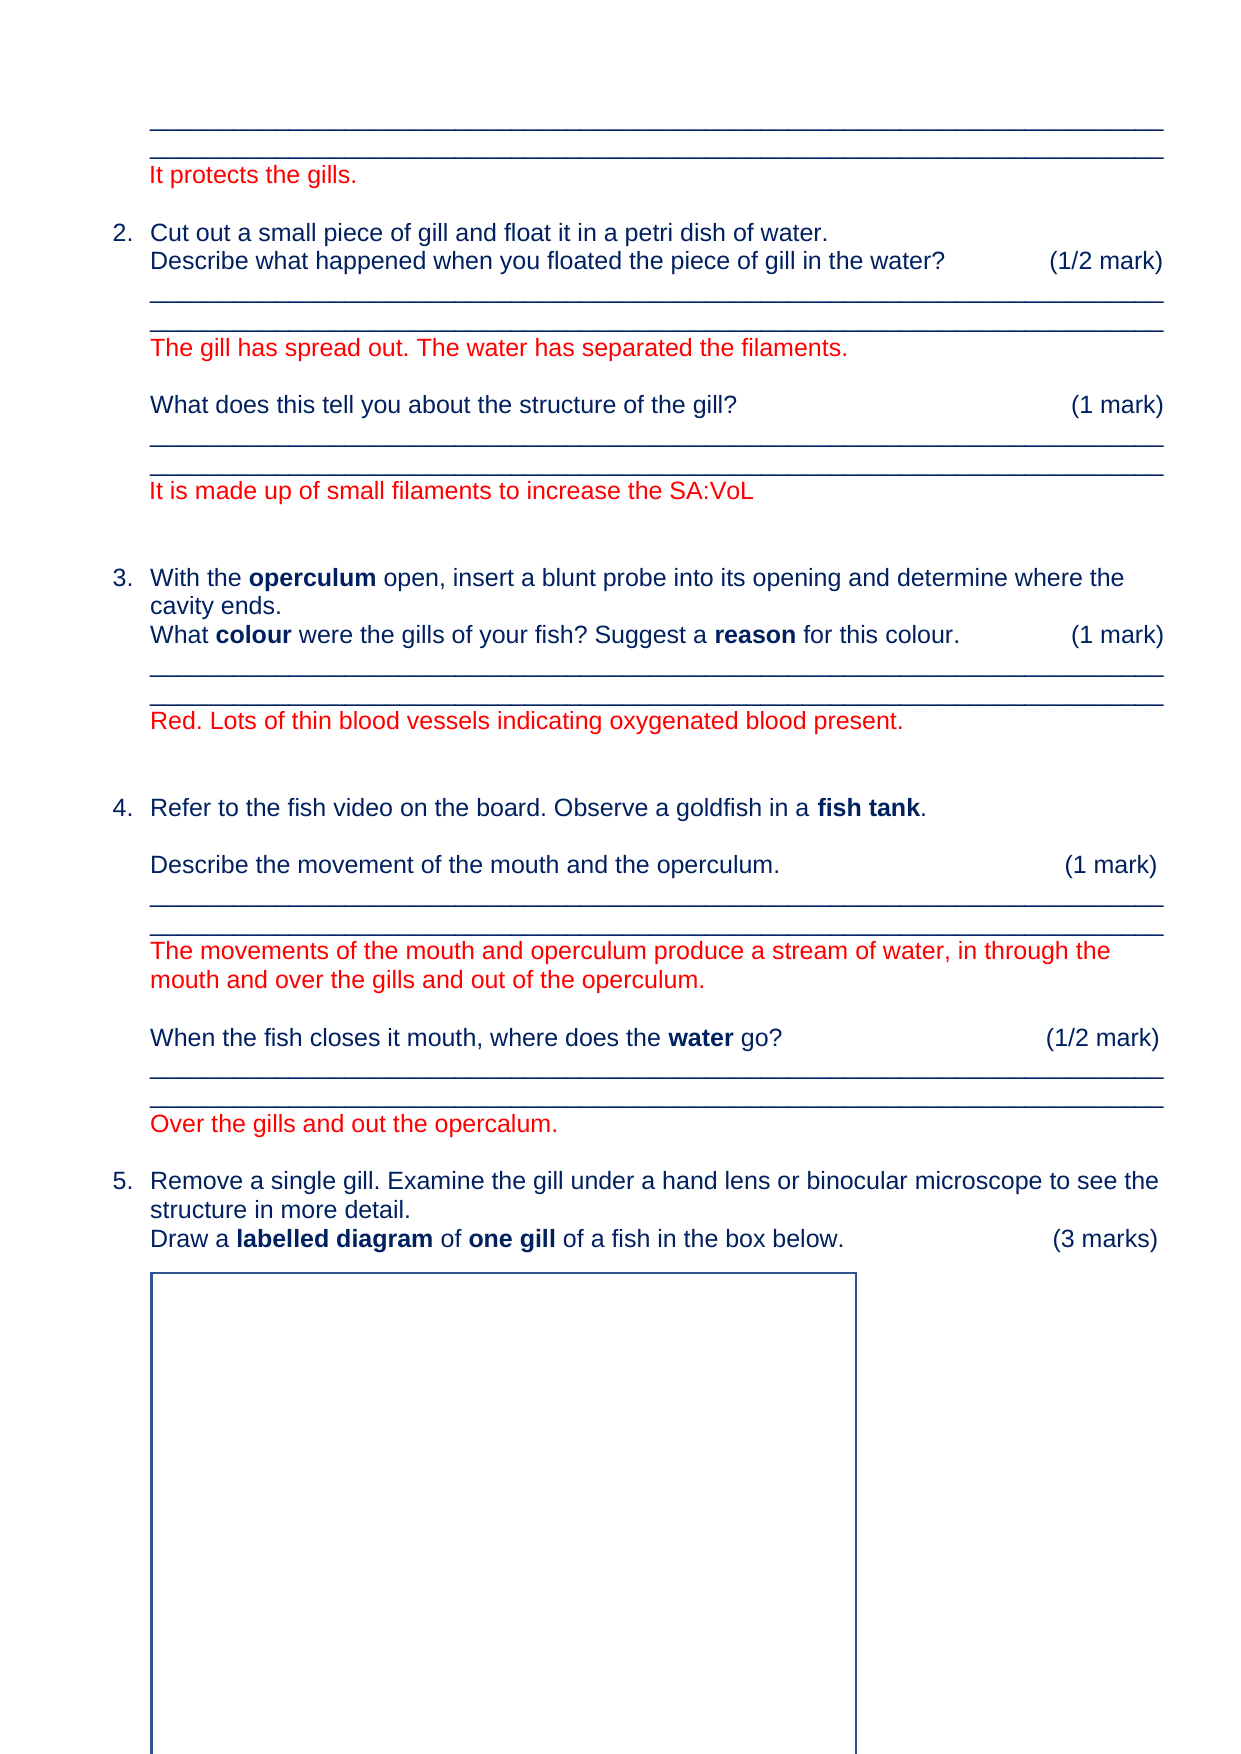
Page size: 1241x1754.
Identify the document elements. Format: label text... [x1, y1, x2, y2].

list Draw a labelled diagram of one gill of a fish in the box below. (3 marks) [150, 1224, 1165, 1252]
list What colour were the gills of your fish? Suggest a reason for this colour. (1 mark) [150, 620, 1165, 649]
list Remove a single gill. Examine the gill under a hand lens or binocular microscope to see the structure in more detail. [112, 1166, 1165, 1224]
list When the fish closes it mouth, where does the water go? (1/2 mark) [150, 1022, 1165, 1051]
list __________________________________________________________________________________________________________________________________________________ [150, 102, 1165, 160]
list Red. Lots of thin blood vessels indicating oxygenated blood present. [150, 706, 1165, 735]
list __________________________________________________________________________________________________________________________________________________ [150, 879, 1165, 936]
list Cut out a small piece of gill and float it in a petri dish of water. [112, 217, 1165, 246]
list The gill has spread out. The water has separated the filaments. [150, 332, 1165, 361]
list Describe the movement of the mouth and the operculum. (1 mark) [150, 850, 1165, 879]
text It protects the gills. [149, 160, 1165, 189]
list __________________________________________________________________________________________________________________________________________________ [150, 649, 1165, 706]
list The movements of the mouth and operculum produce a stream of water, in through the mouth and over the gills and out of the operculum. [150, 936, 1165, 994]
list Refer to the fish video on the board. Observe a goldfish in a fish tank. [112, 792, 1165, 821]
text It is made up of small filaments to increase the SA:VoL [149, 476, 1165, 505]
list Over the gills and out the opercalum. [150, 1109, 1165, 1137]
list What does this tell you about the structure of the gill? (1 mark) [150, 390, 1165, 419]
list Describe what happened when you floated the piece of gill in the water? (1/2 mark) __________________________________________________________________________________________________________________________________________________ [150, 246, 1165, 332]
list __________________________________________________________________________________________________________________________________________________ [150, 419, 1165, 476]
list __________________________________________________________________________________________________________________________________________________ [150, 1051, 1165, 1109]
list With the operculum open, insert a blunt probe into its opening and determine where the cavity ends. [112, 562, 1165, 620]
